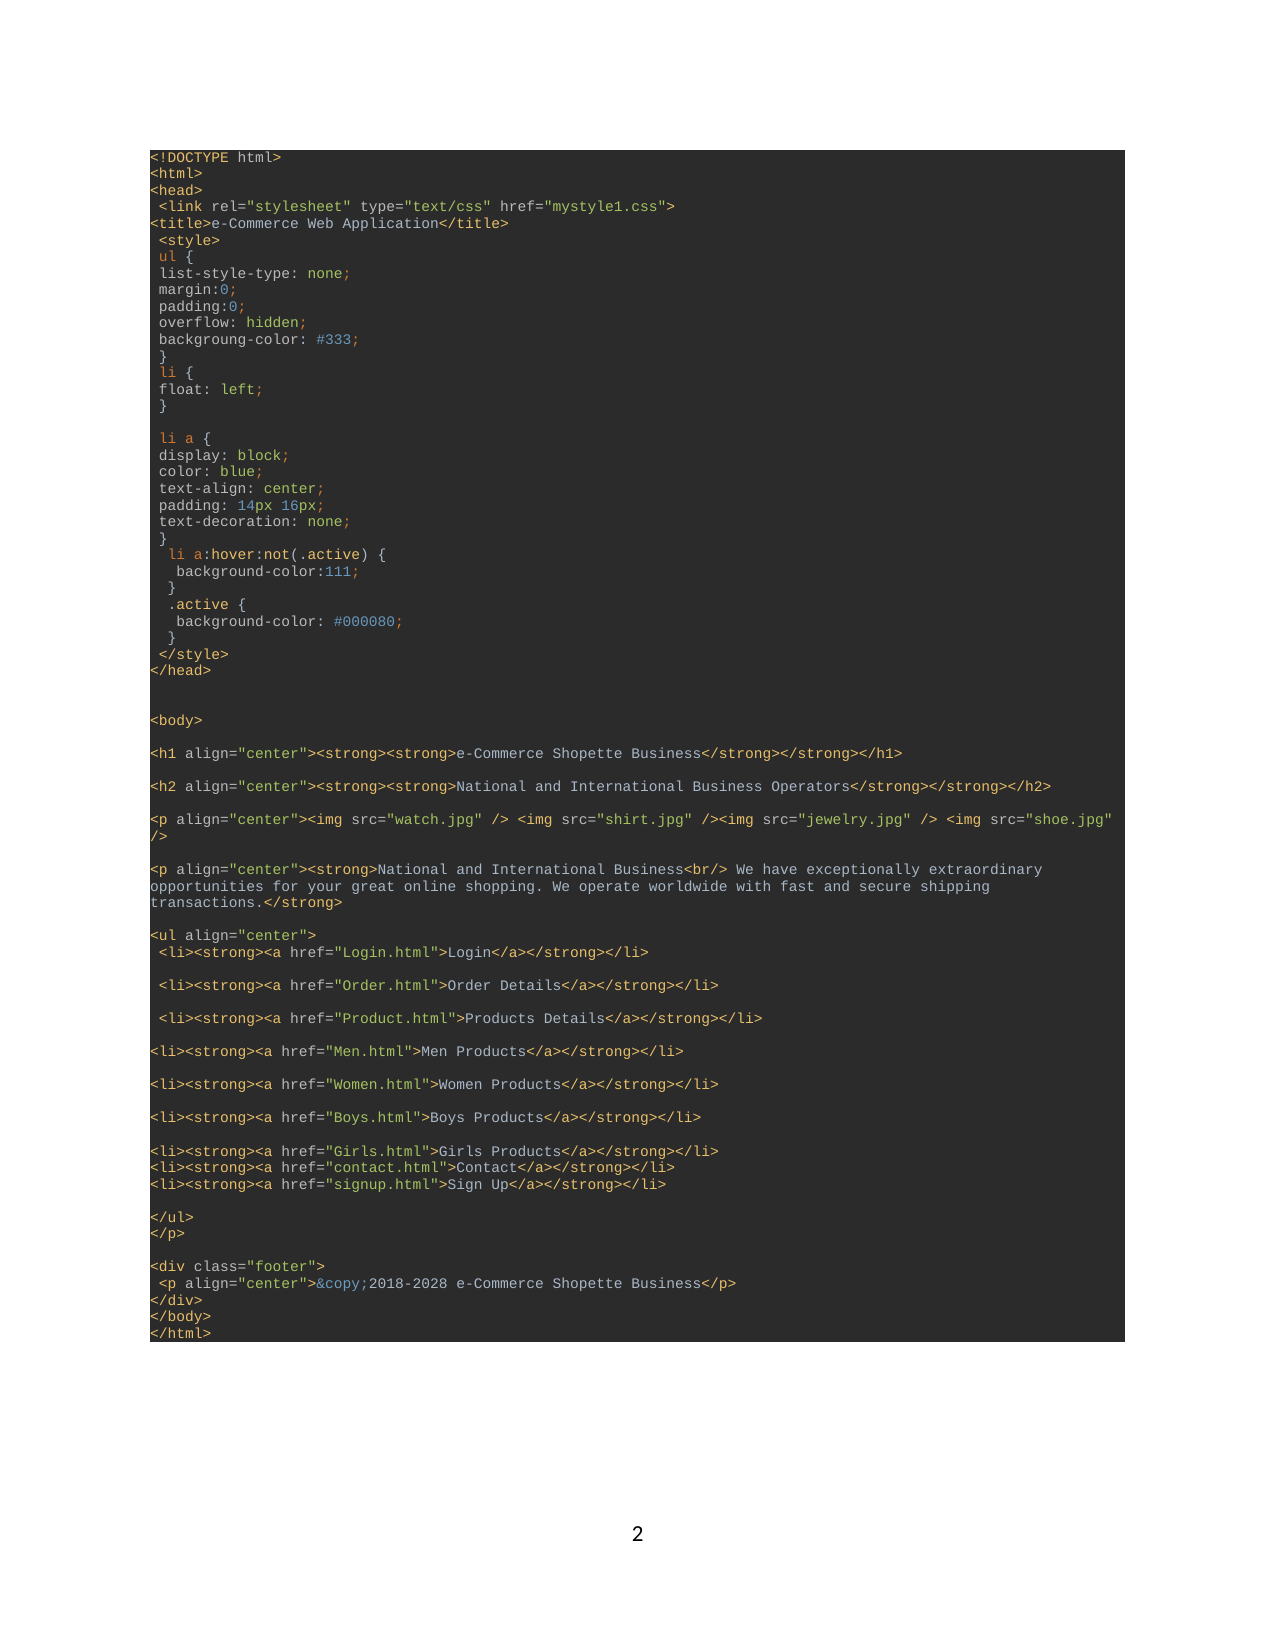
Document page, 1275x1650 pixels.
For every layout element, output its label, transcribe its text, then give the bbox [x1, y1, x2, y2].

text <!DOCTYPE html> <html> <head> <link rel="stylesheet" type="text/css" href="mystyle1.css"> <title>e-Commerce Web Application</title> <style> ul { list-style-type: none; margin:0; padding:0; overflow: hidden; backgroung-color: #333; } li { float: left; } li a { display: block; color: blue; text-align: center; padding: 14px 16px; text-decoration: none; } li a:hover:not(.active) { background-color:111; } .active { background-color: #000080; } </style> </head> <body> <h1 align="center"><strong><strong>e-Commerce Shopette Business</strong></strong></h1> <h2 align="center"><strong><strong>National and International Business Operators</strong></strong></h2> <p align="center"><img src="watch.jpg" /> <img src="shirt.jpg" /><img src="jewelry.jpg" /> <img src="shoe.jpg" /> <p align="center"><strong>National and International Business<br/> We have exceptionally extraordinary opportunities for your great online shopping. We operate worldwide with fast and secure shipping transactions.</strong> <ul align="center"> <li><strong><a href="Login.html">Login</a></strong></li> <li><strong><a href="Order.html">Order Details</a></strong></li> <li><strong><a href="Product.html">Products Details</a></strong></li> <li><strong><a href="Men.html">Men Products</a></strong></li> <li><strong><a href="Women.html">Women Products</a></strong></li> <li><strong><a href="Boys.html">Boys Products</a></strong></li> <li><strong><a href="Girls.html">Girls Products</a></strong></li> <li><strong><a href="contact.html">Contact</a></strong></li> <li><strong><a href="signup.html">Sign Up</a></strong></li> </ul> </p> <div class="footer"> <p align="center">&copy;2018-2028 e-Commerce Shopette Business</p> </div> </body> </html> [150, 150, 1125, 1342]
